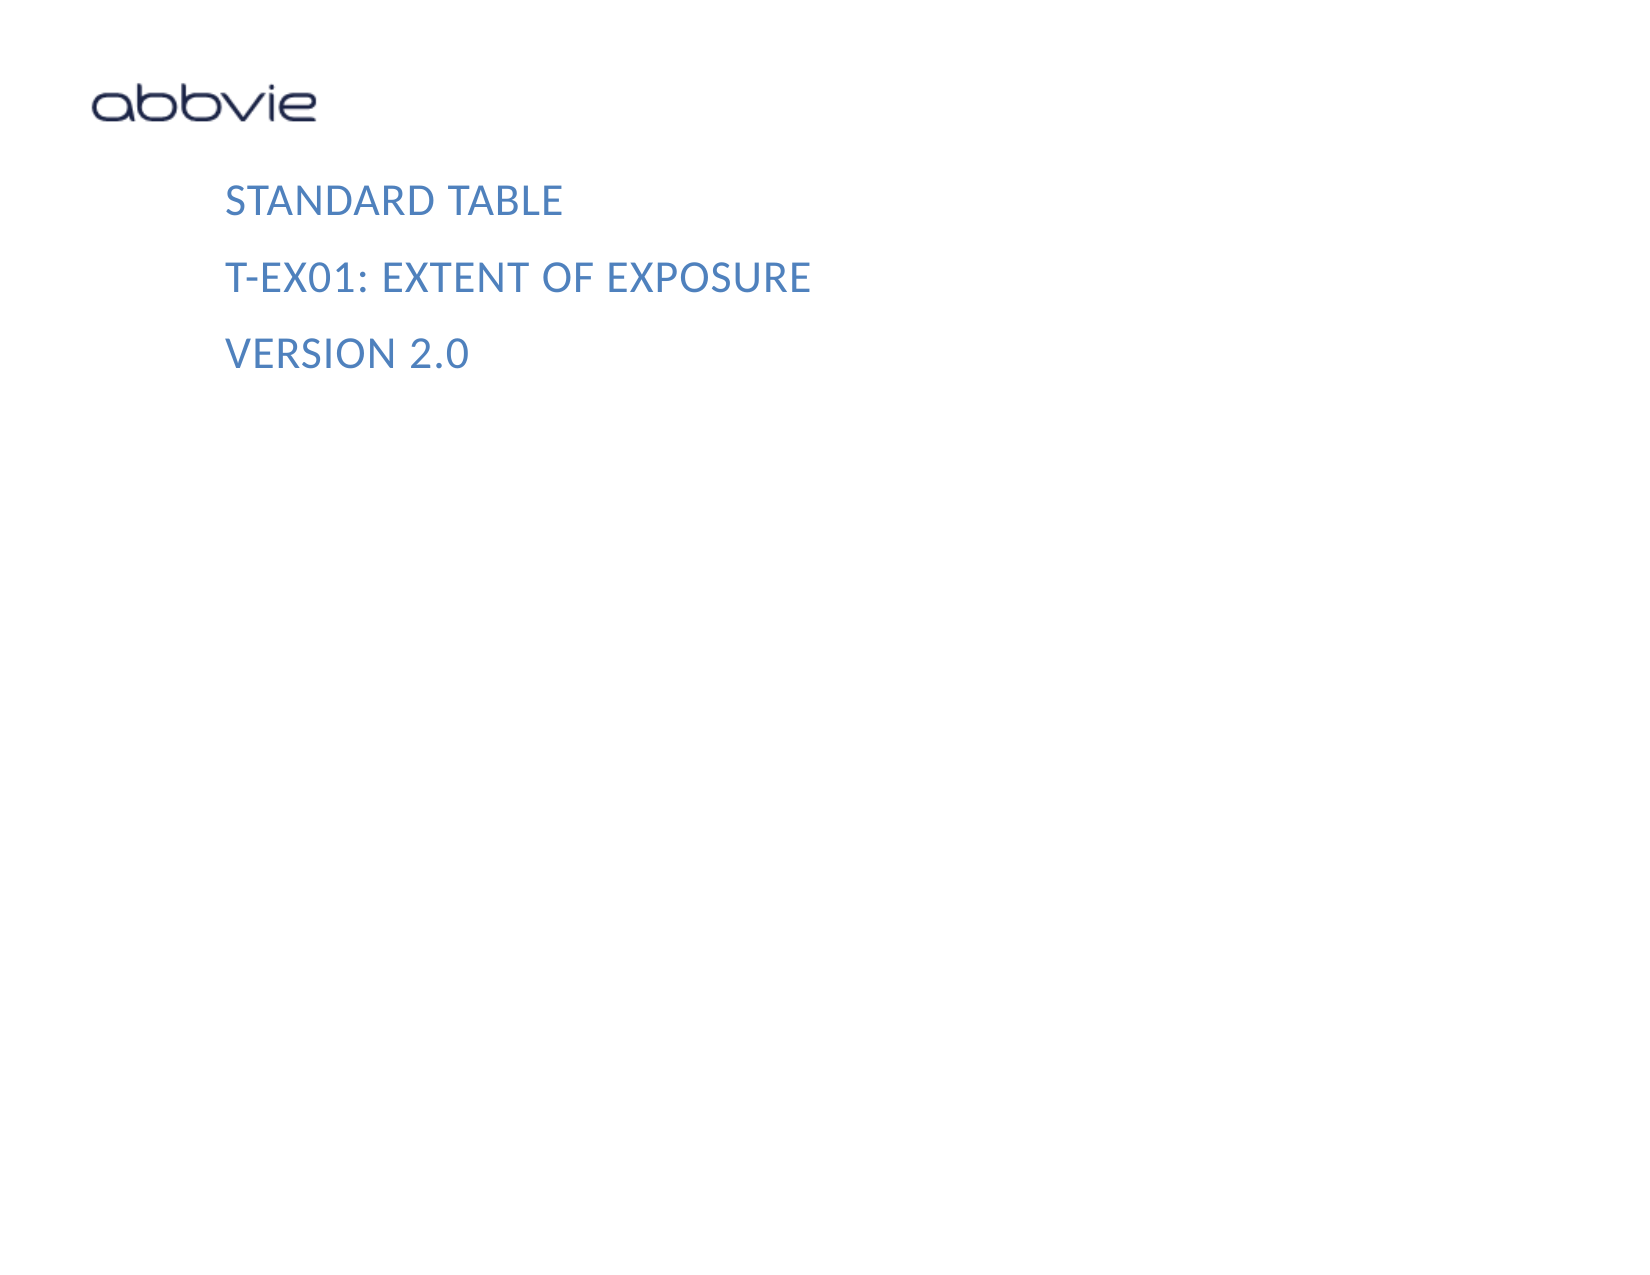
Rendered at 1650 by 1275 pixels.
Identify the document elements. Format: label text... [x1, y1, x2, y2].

title VERSION 2.0 [225, 324, 1500, 380]
picture [75, 75, 335, 139]
title T-EX01: Extent of Exposure [225, 248, 1500, 303]
title STANDARD Table [225, 171, 1500, 227]
